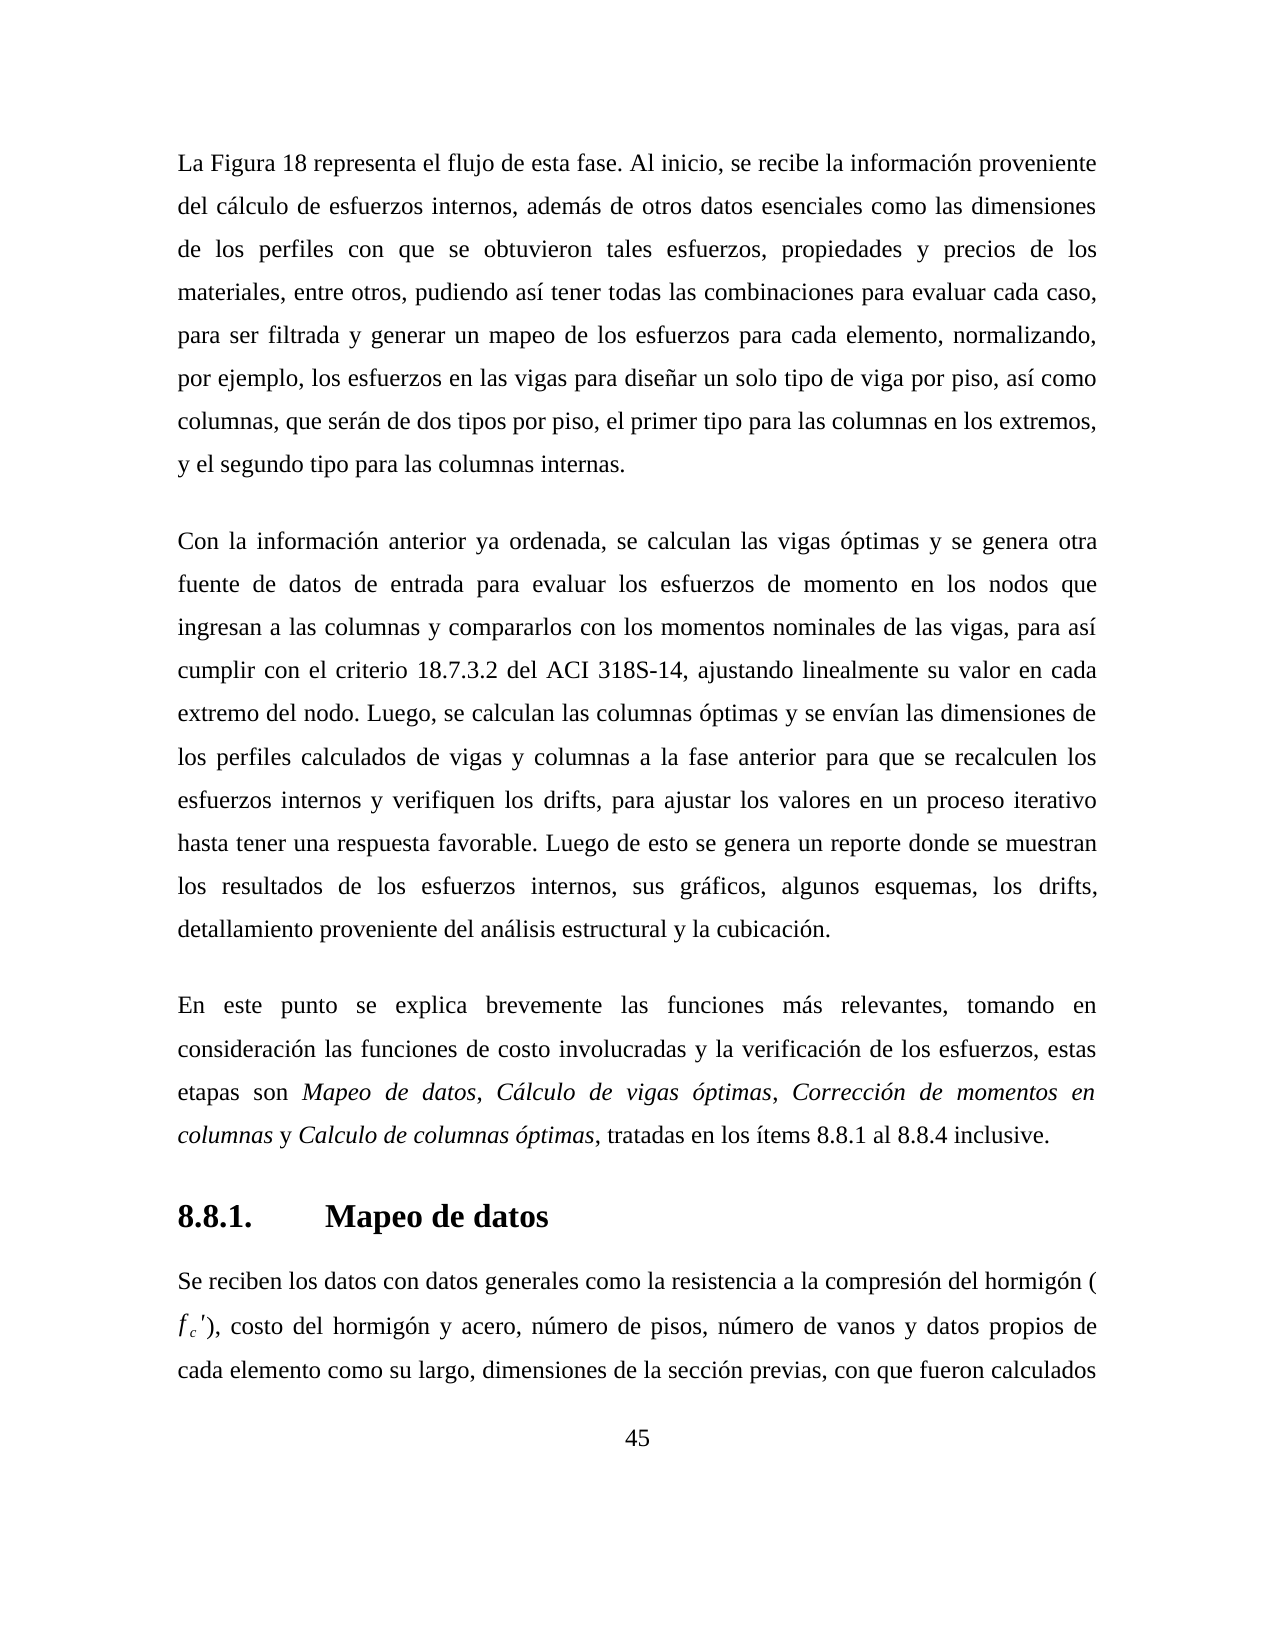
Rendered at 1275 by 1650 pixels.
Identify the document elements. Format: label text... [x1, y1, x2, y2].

subtitle Mapeo de datos [177, 1196, 1098, 1235]
text En este punto se explica brevemente las funciones más relevantes, tomando en consideración las funciones de costo involucradas y la verificación de los esfuerzos, estas etapas son Mapeo de datos, Cálculo de vigas óptimas, Corrección de momentos en columnas y Calculo de columnas óptimas, tratadas en los ítems 8.8.1 al 8.8.4 inclusive. [177, 991, 1098, 1149]
text Con la información anterior ya ordenada, se calculan las vigas óptimas y se genera otra fuente de datos de entrada para evaluar los esfuerzos de momento en los nodos que ingresan a las columnas y compararlos con los momentos nominales de las vigas, para así cumplir con el criterio 18.7.3.2 del ACI 318S-14, ajustando linealmente su valor en cada extremo del nodo. Luego, se calculan las columnas óptimas y se envían las dimensiones de los perfiles calculados de vigas y columnas a la fase anterior para que se recalculen los esfuerzos internos y verifiquen los drifts, para ajustar los valores en un proceso iterativo hasta tener una respuesta favorable. Luego de esto se genera un reporte donde se muestran los resultados de los esfuerzos internos, sus gráficos, algunos esquemas, los drifts, detallamiento proveniente del análisis estructural y la cubicación. [177, 526, 1098, 943]
text La Figura 18 representa el flujo de esta fase. Al inicio, se recibe la información proveniente del cálculo de esfuerzos internos, además de otros datos esenciales como las dimensiones de los perfiles con que se obtuvieron tales esfuerzos, propiedades y precios de los materiales, entre otros, pudiendo así tener todas las combinaciones para evaluar cada caso, para ser filtrada y generar un mapeo de los esfuerzos para cada elemento, normalizando, por ejemplo, los esfuerzos en las vigas para diseñar un solo tipo de viga por piso, así como columnas, que serán de dos tipos por piso, el primer tipo para las columnas en los extremos, y el segundo tipo para las columnas internas. [177, 148, 1098, 478]
